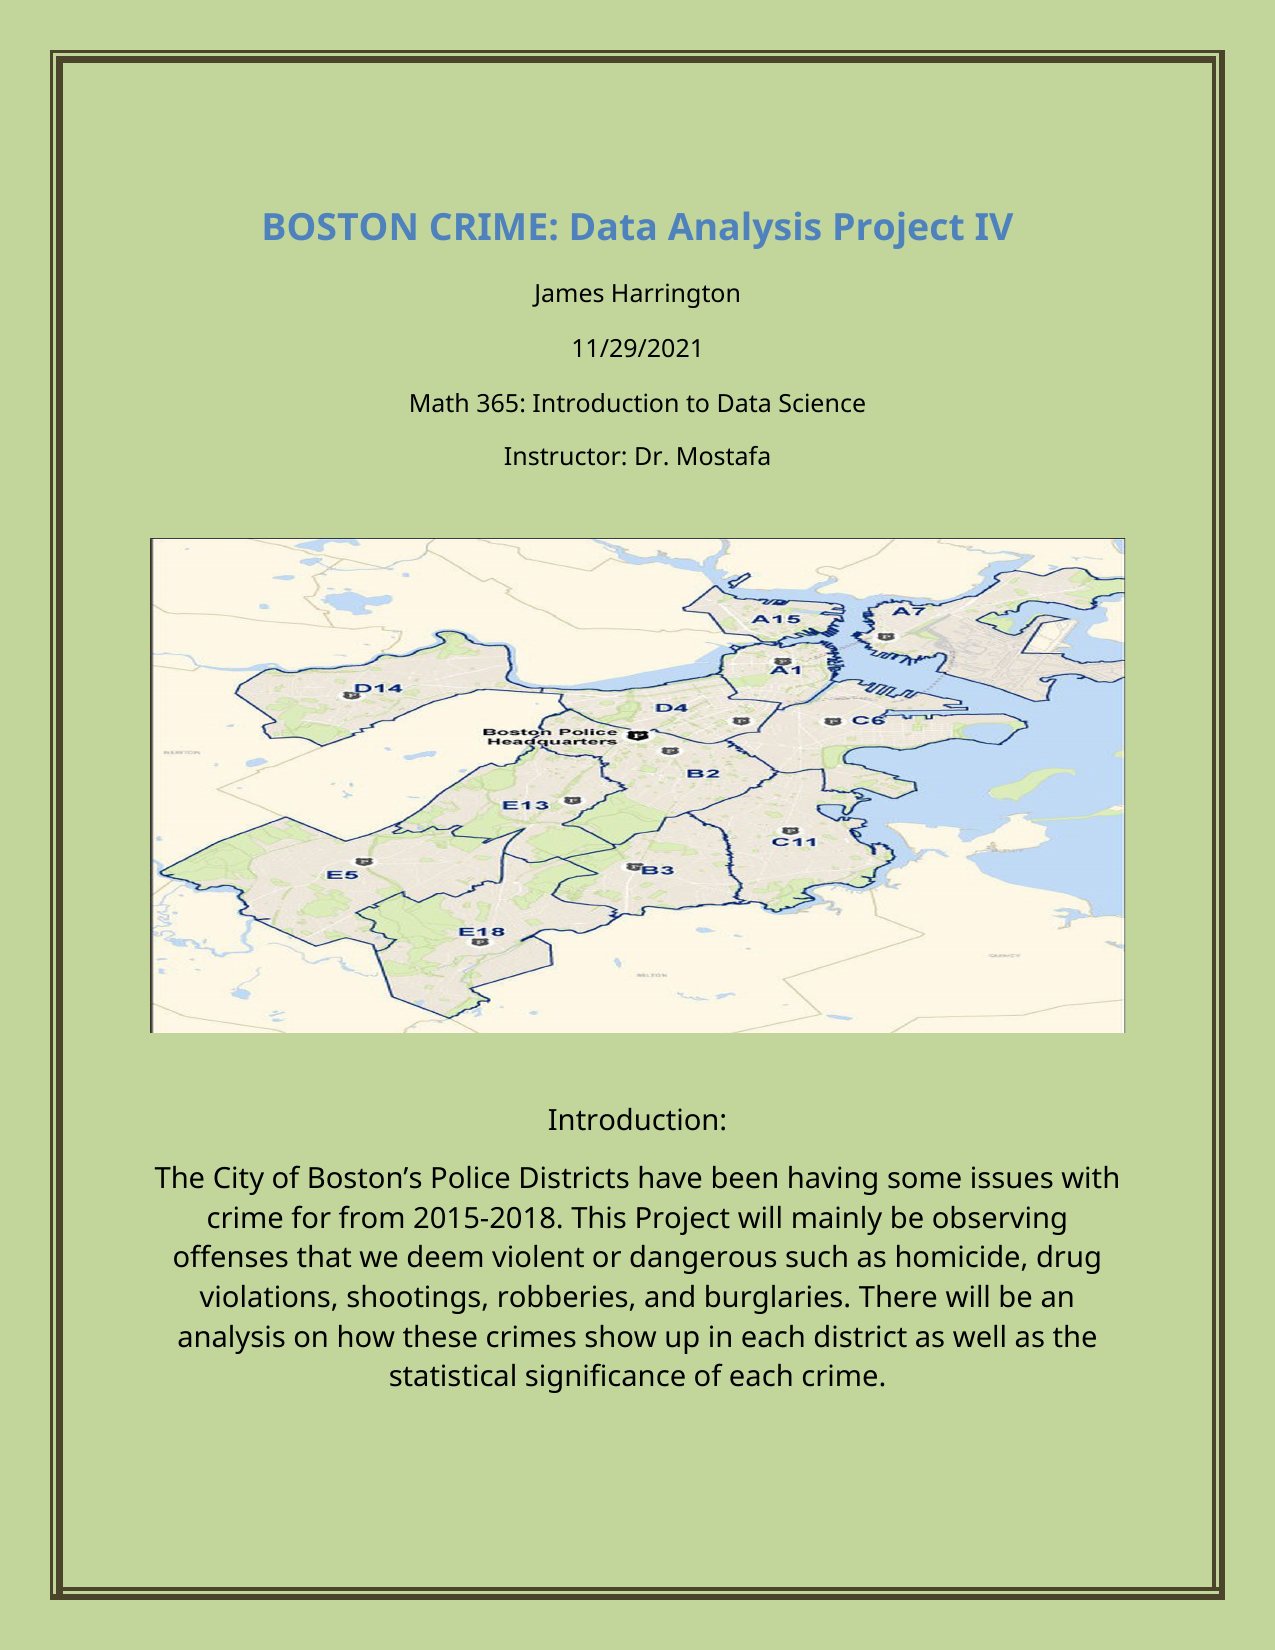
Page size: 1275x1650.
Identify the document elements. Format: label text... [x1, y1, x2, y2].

text Math 365: Introduction to Data Science [150, 386, 1125, 420]
text James Harrington [150, 276, 1125, 310]
text The City of Boston’s Police Districts have been having some issues with crime for from 2015-2018. This Project will mainly be observing offenses that we deem violent or dangerous such as homicide, drug violations, shootings, robberies, and burglaries. There will be an analysis on how these crimes show up in each district as well as the statistical significance of each crime. [150, 1157, 1125, 1395]
text Introduction: [150, 1099, 1125, 1138]
text Instructor: Dr. Mostafa [150, 439, 1125, 473]
text 11/29/2021 [150, 331, 1125, 365]
picture [150, 538, 1125, 1033]
title BOSTON CRIME: Data Analysis Project IV [150, 200, 1125, 251]
